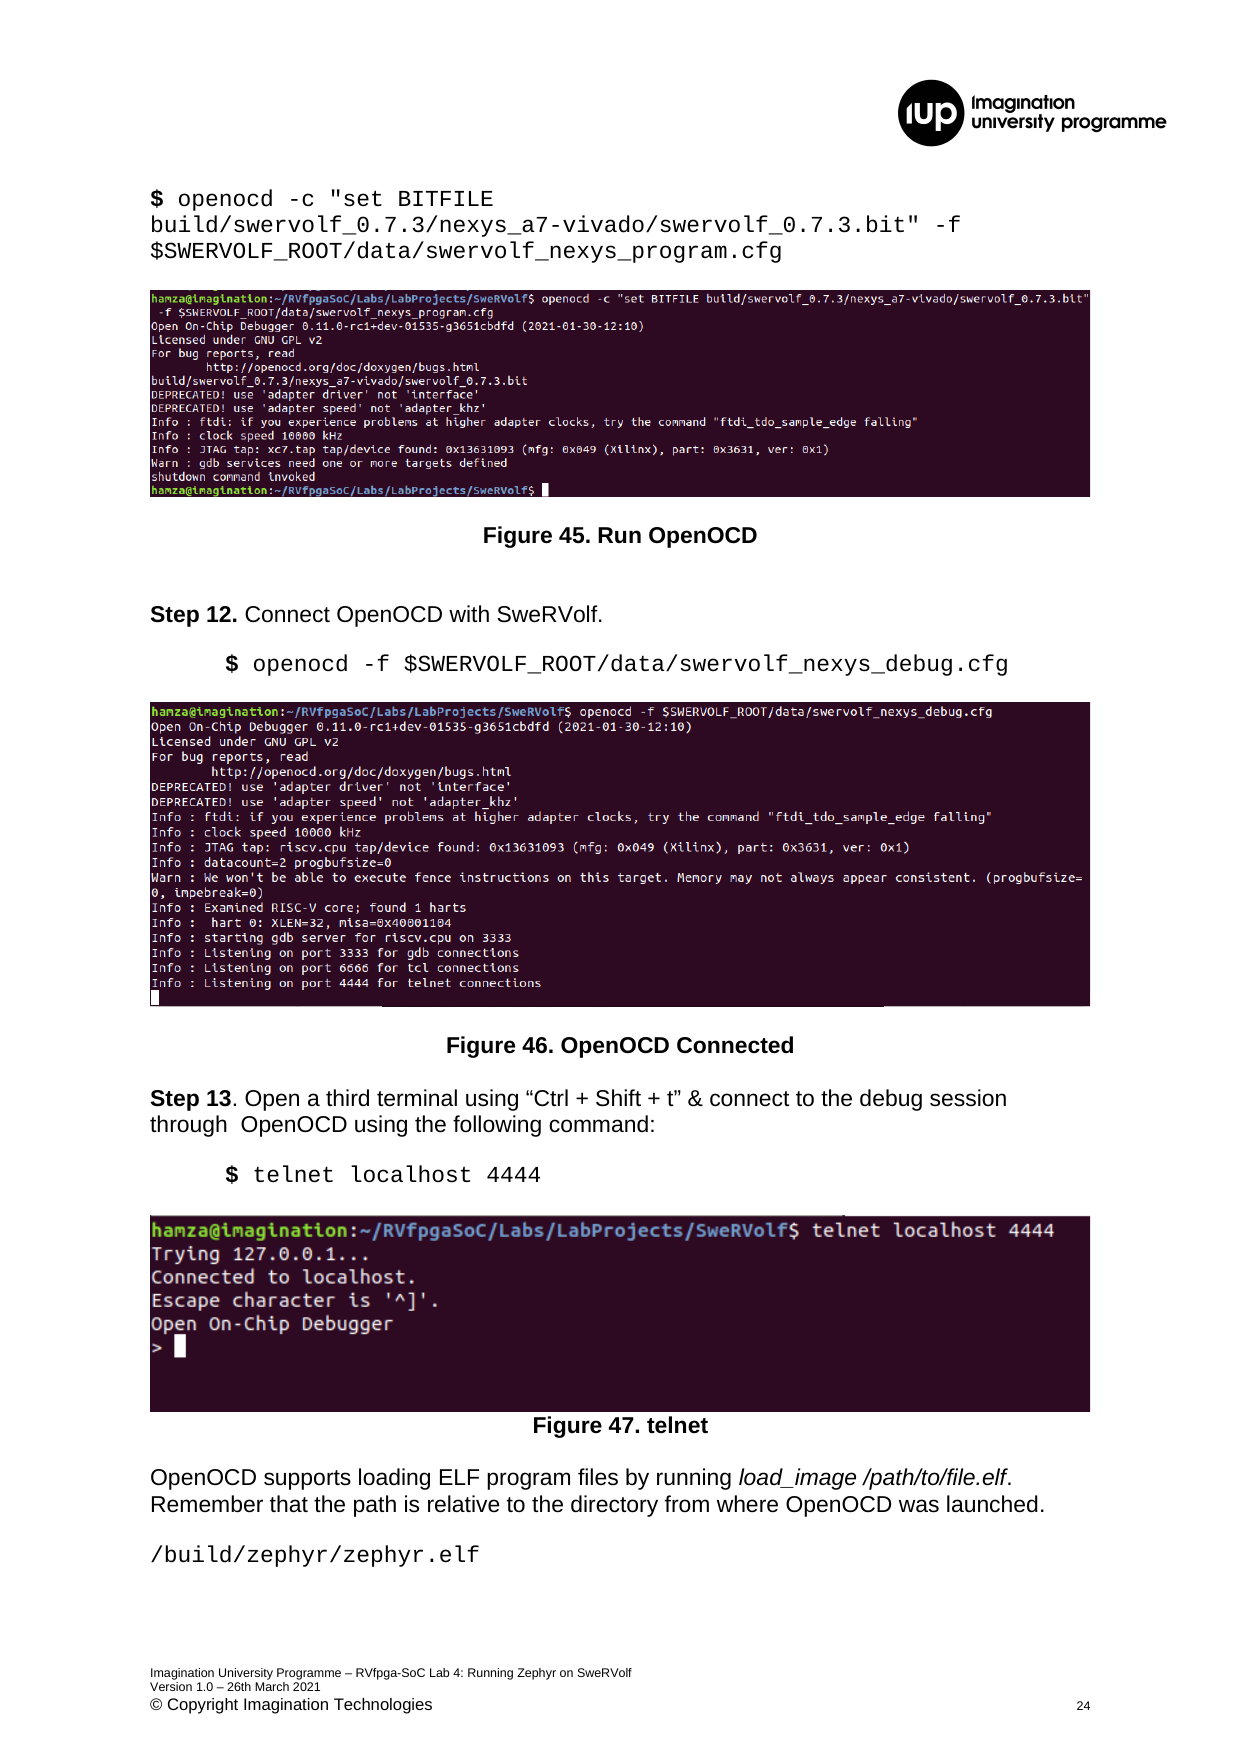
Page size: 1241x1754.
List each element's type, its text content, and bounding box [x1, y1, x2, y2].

text Figure 47. telnet [150, 1412, 1090, 1438]
text $ telnet localhost 4444 [150, 1164, 1090, 1190]
text Figure 46. OpenOCD Connected [150, 1032, 1090, 1058]
text Figure 45. Run OpenOCD [150, 522, 1090, 548]
picture [150, 702, 1091, 1007]
text $ openocd -c "set BITFILE build/swervolf_0.7.3/nexys_a7-vivado/swervolf_0.7.3.bit" -f $SWERVOLF_ROOT/data/swervolf_nexys_program.cfg [150, 187, 1090, 265]
picture [150, 290, 1091, 497]
text Step 13. Open a third terminal using “Ctrl + Shift + t” & connect to the debug session through OpenOCD using the following command: [150, 1085, 1090, 1137]
text Step 12. Connect OpenOCD with SweRVolf. [150, 601, 1090, 627]
text $ openocd -f $SWERVOLF_ROOT/data/swervolf_nexys_debug.cfg [150, 652, 1090, 678]
picture [896, 78, 1168, 148]
text OpenOCD supports loading ELF program files by running load_image /path/to/file.elf. Remember that the path is relative to the directory from where OpenOCD was launched. [150, 1464, 1090, 1517]
picture [150, 1215, 1091, 1412]
